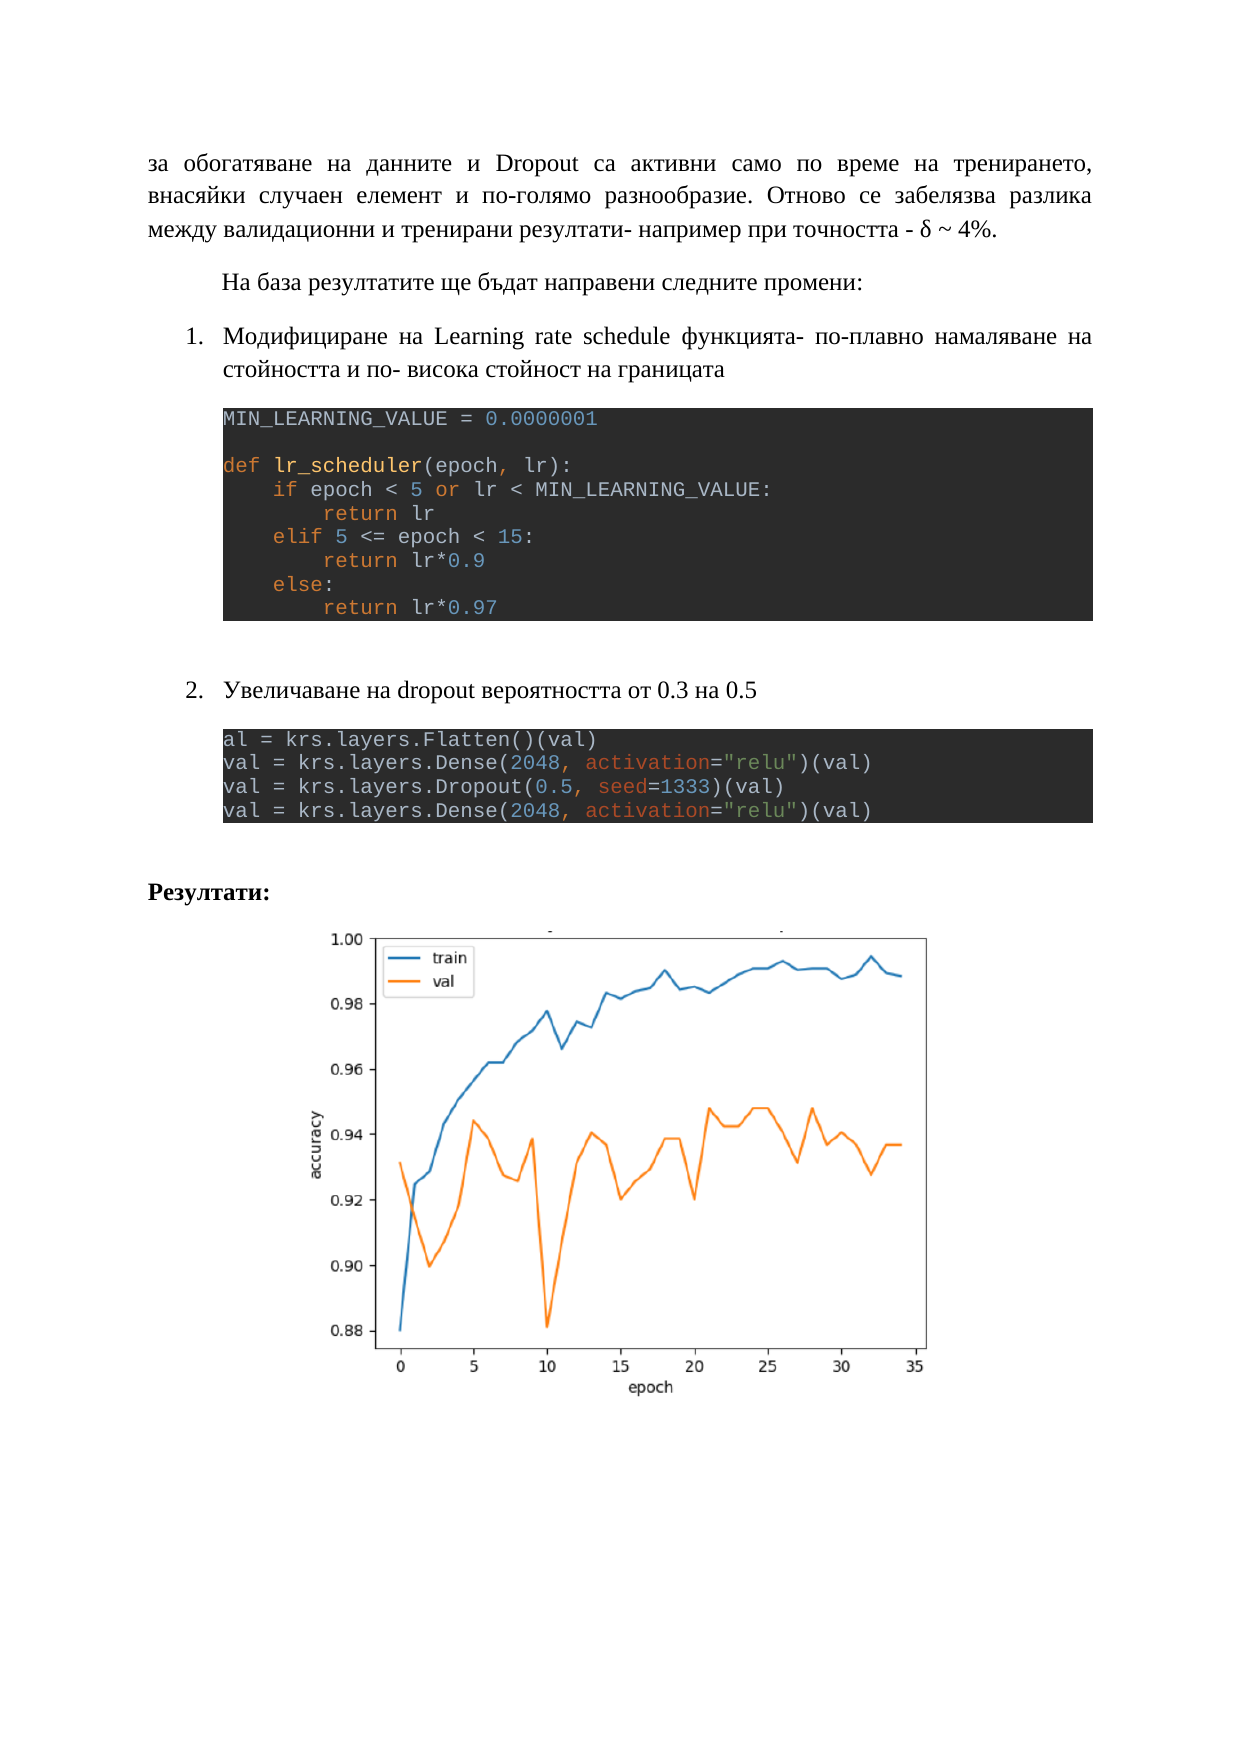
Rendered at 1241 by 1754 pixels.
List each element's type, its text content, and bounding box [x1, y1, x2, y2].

list Модифициране на Learning rate schedule функцията- по-плавно намаляване на стойността и по- висока стойност на границата [185, 321, 1093, 383]
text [148, 148, 1093, 242]
text def lr_scheduler(epoch, lr): if epoch < 5 or lr < MIN_LEARNING_VALUE: return lr elif 5 <= epoch < 15: return lr*0.9 else: return lr*0.97 [223, 456, 1093, 621]
text На база резултатите ще бъдат направени следните промени: [148, 267, 1093, 296]
text Резултати: [148, 877, 1093, 906]
picture [282, 931, 958, 1405]
text MIN_LEARNING_VALUE = 0.0000001 [223, 408, 1093, 432]
text al = krs.layers.Flatten()(val) val = krs.layers.Dense(2048, activation="relu")(val) val = krs.layers.Dropout(0.5, seed=1333)(val) val = krs.layers.Dense(2048, activation="relu")(val) [223, 729, 1093, 823]
list Увеличаване на dropout вероятността от 0.3 на 0.5 [185, 675, 1093, 704]
